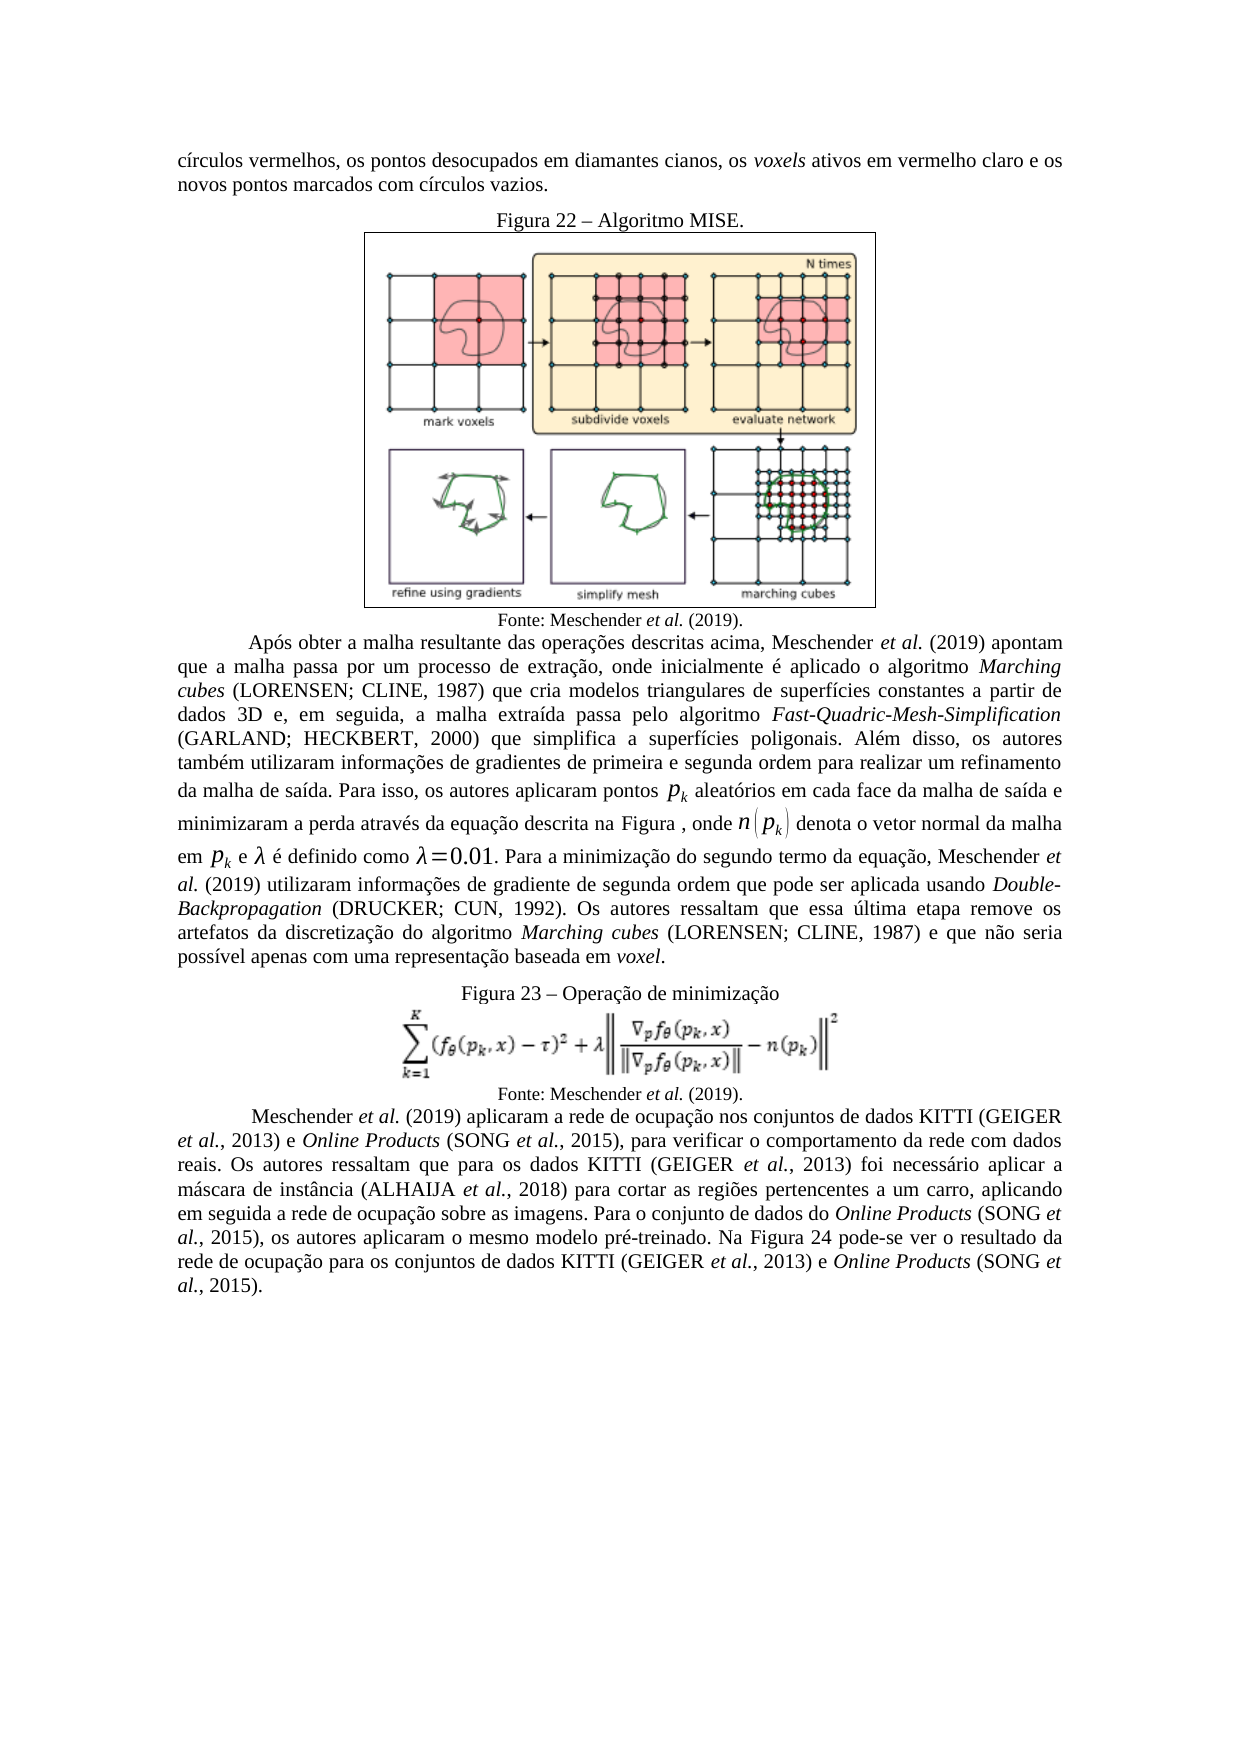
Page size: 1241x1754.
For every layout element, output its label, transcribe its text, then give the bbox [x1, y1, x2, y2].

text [177, 148, 1063, 196]
picture [395, 1004, 846, 1083]
picture [365, 233, 875, 607]
text Fonte: Meschender et al. (2019). [177, 1083, 1063, 1104]
text Fonte: Meschender et al. (2019). [177, 608, 1063, 630]
